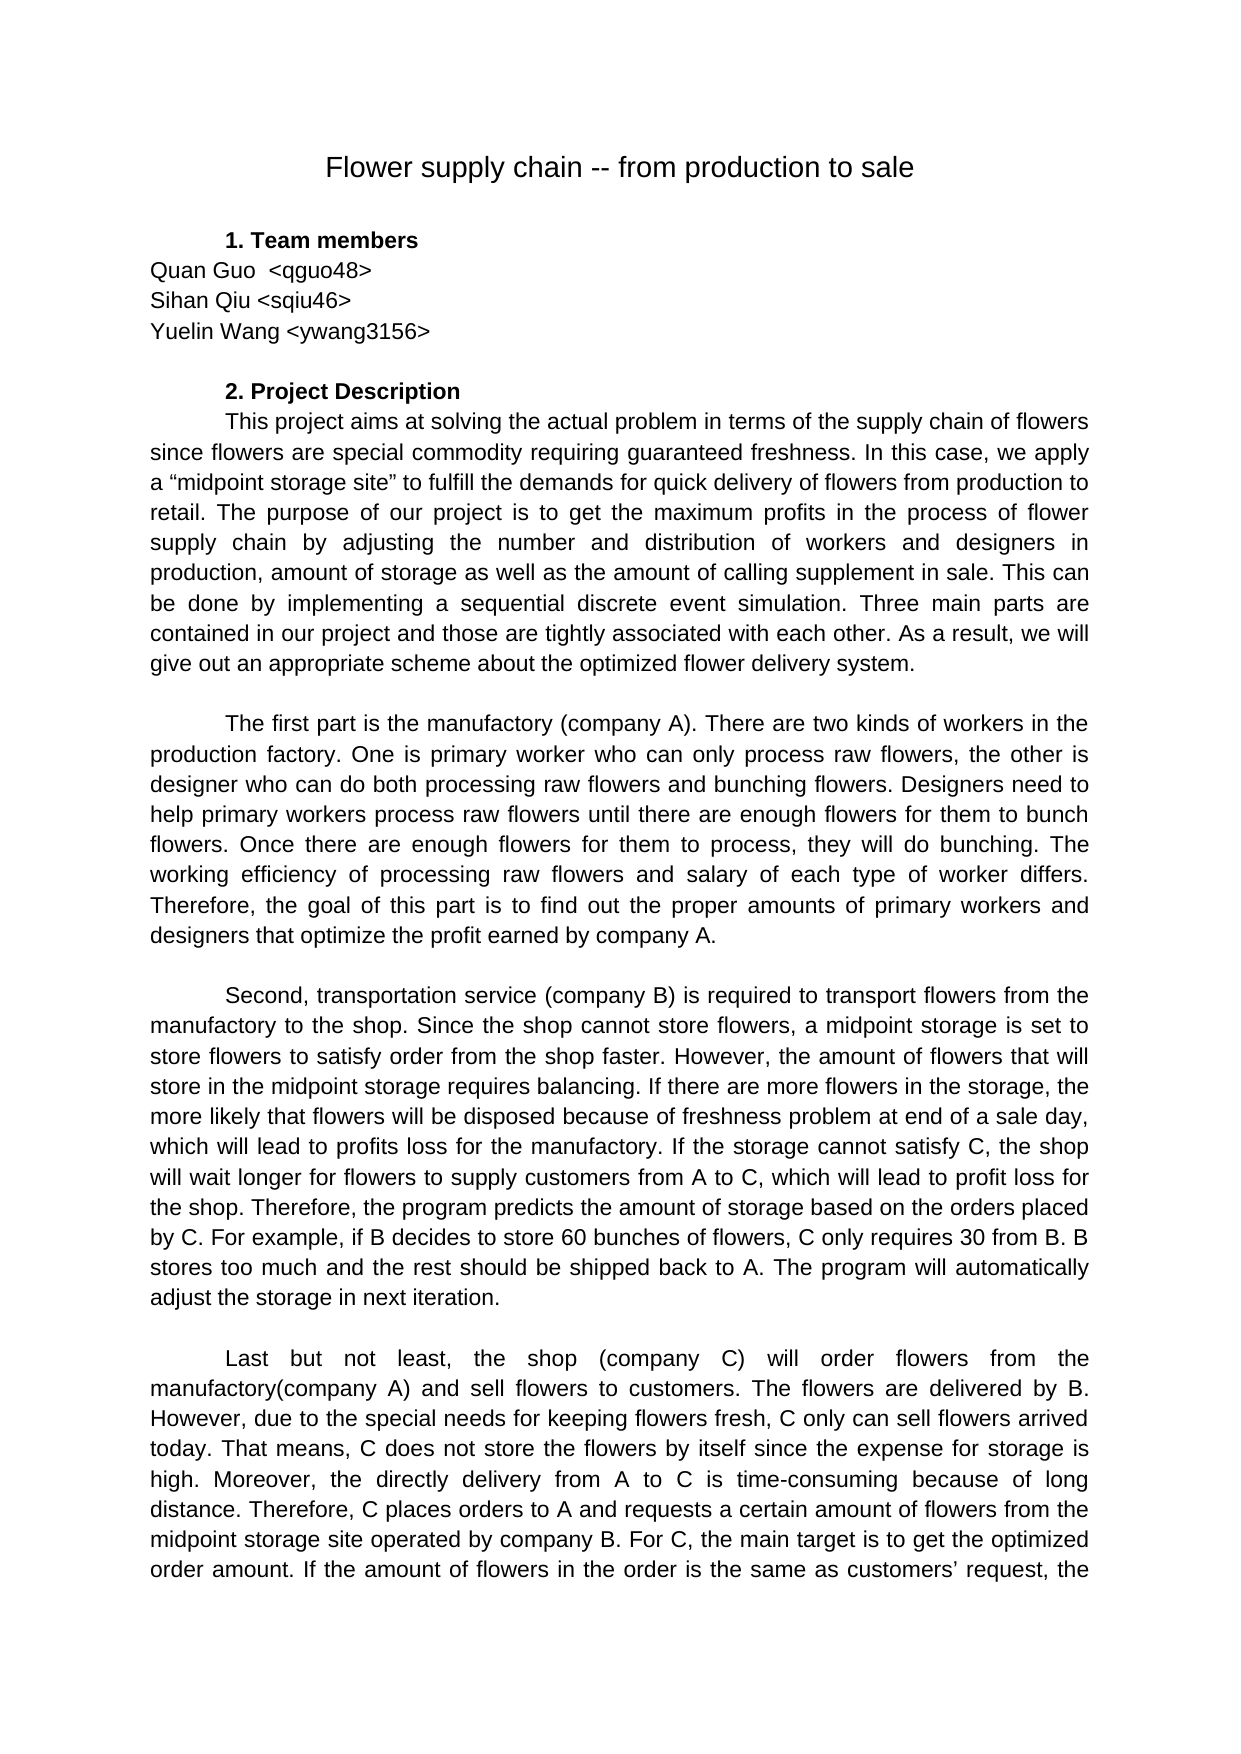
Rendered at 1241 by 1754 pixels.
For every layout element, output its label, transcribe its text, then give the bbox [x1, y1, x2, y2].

text Flower supply chain -- from production to sale [150, 150, 1090, 183]
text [150, 1345, 1090, 1583]
text Quan Guo <qguo48> [150, 257, 1090, 284]
text Yuelin Wang <ywang3156> [150, 318, 1090, 344]
text 2. Project Description [225, 378, 1090, 404]
text Sihan Qiu <sqiu46> [150, 287, 1090, 314]
text This project aims at solving the actual problem in terms of the supply chain of flowers since flowers are special commodity requiring guaranteed freshness. In this case, we apply a “midpoint storage site” to fulfill the demands for quick delivery of flowers from production to retail. The purpose of our project is to get the maximum profits in the process of flower supply chain by adjusting the number and distribution of workers and designers in production, amount of storage as well as the amount of calling supplement in sale. This can be done by implementing a sequential discrete event simulation. Three main parts are contained in our project and those are tightly associated with each other. As a result, we will give out an appropriate scheme about the optimized flower delivery system. [150, 408, 1090, 676]
text The first part is the manufactory (company A). There are two kinds of workers in the production factory. One is primary worker who can only process raw flowers, the other is designer who can do both processing raw flowers and bunching flowers. Designers need to help primary workers process raw flowers until there are enough flowers for them to bunch flowers. Once there are enough flowers for them to process, they will do bunching. The working efficiency of processing raw flowers and salary of each type of worker differs. Therefore, the goal of this part is to find out the proper amounts of primary workers and designers that optimize the profit earned by company A. [150, 710, 1090, 948]
text Second, transportation service (company B) is required to transport flowers from the manufactory to the shop. Since the shop cannot store flowers, a midpoint storage is set to store flowers to satisfy order from the shop faster. However, the amount of flowers that will store in the midpoint storage requires balancing. If there are more flowers in the storage, the more likely that flowers will be disposed because of freshness problem at end of a sale day, which will lead to profits loss for the manufactory. If the storage cannot satisfy C, the shop will wait longer for flowers to supply customers from A to C, which will lead to profit loss for the shop. Therefore, the program predicts the amount of storage based on the orders placed by C. For example, if B decides to store 60 bunches of flowers, C only requires 30 from B. B stores too much and the rest should be shipped back to A. The program will automatically adjust the storage in next iteration. [150, 982, 1090, 1311]
text 1. Team members [225, 227, 1090, 253]
